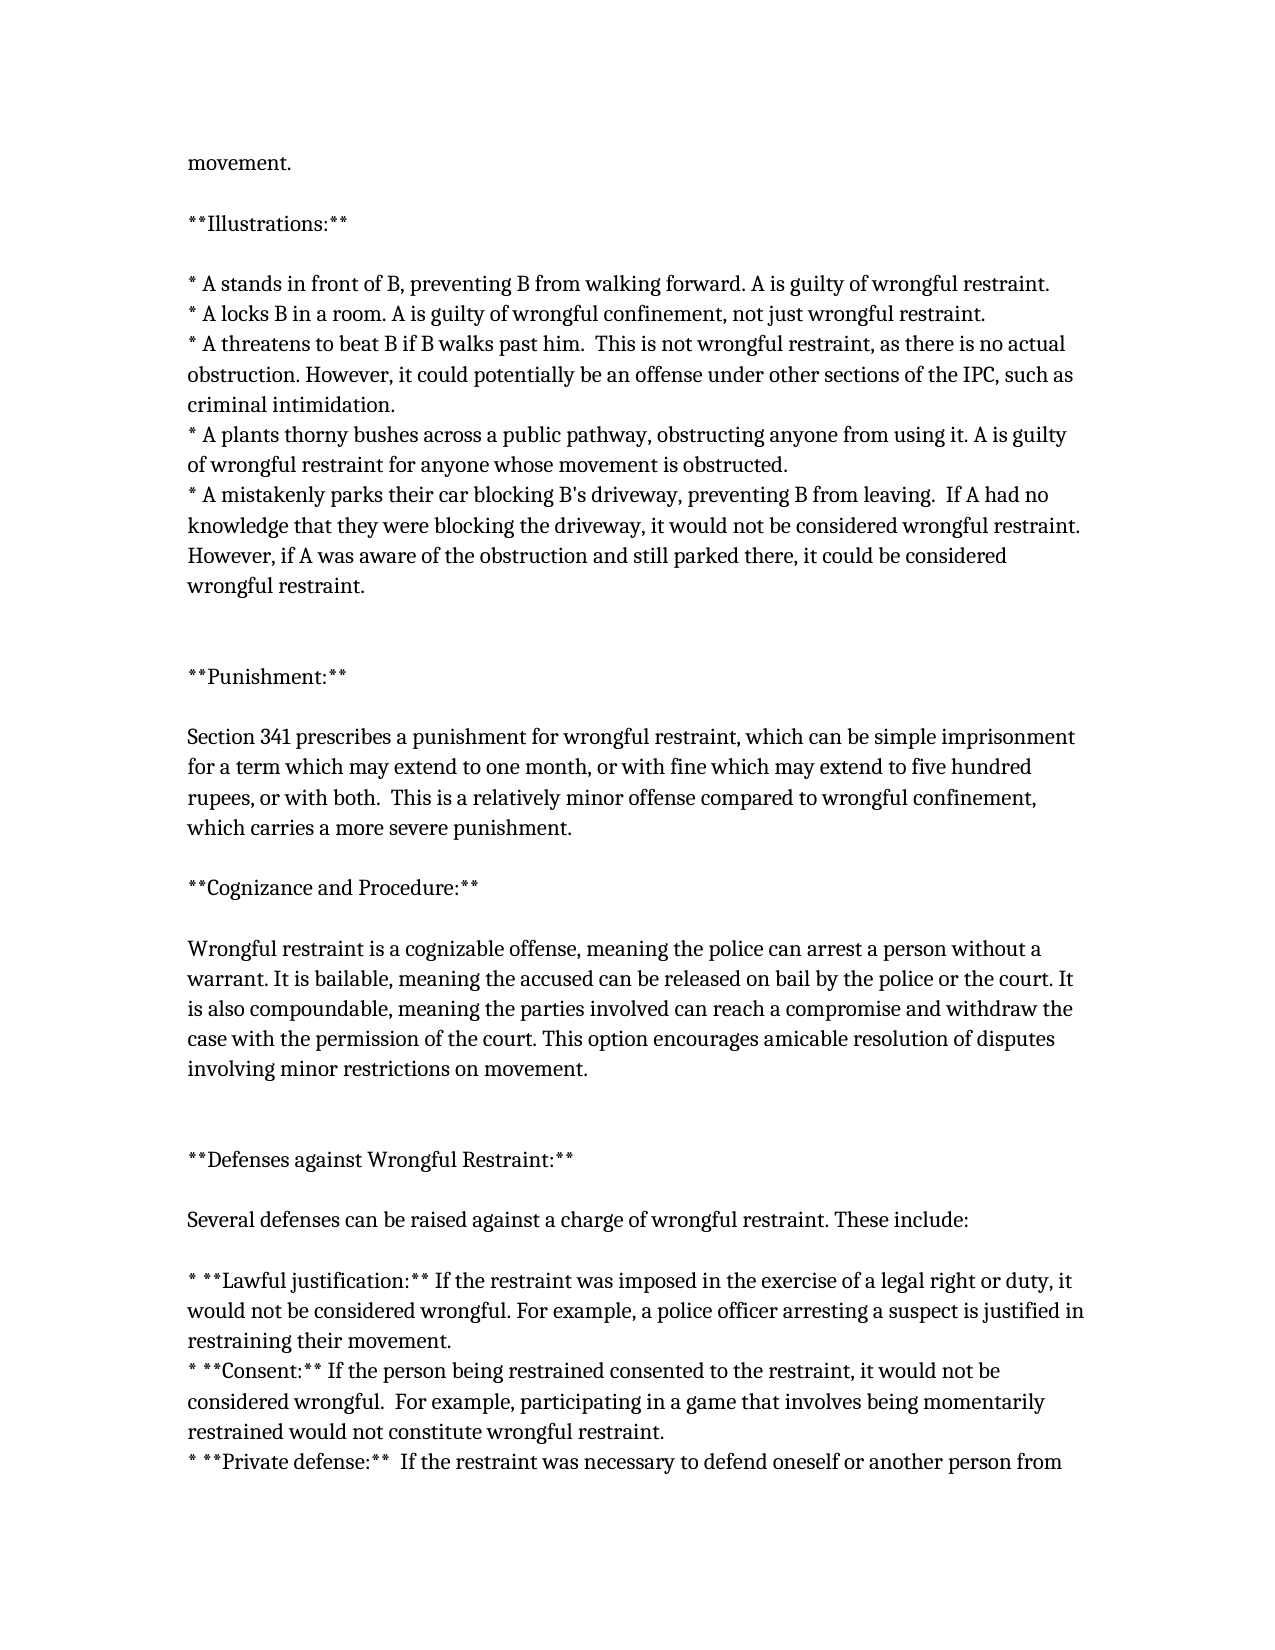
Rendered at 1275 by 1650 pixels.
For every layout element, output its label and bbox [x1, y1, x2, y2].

text [187, 150, 1087, 1475]
